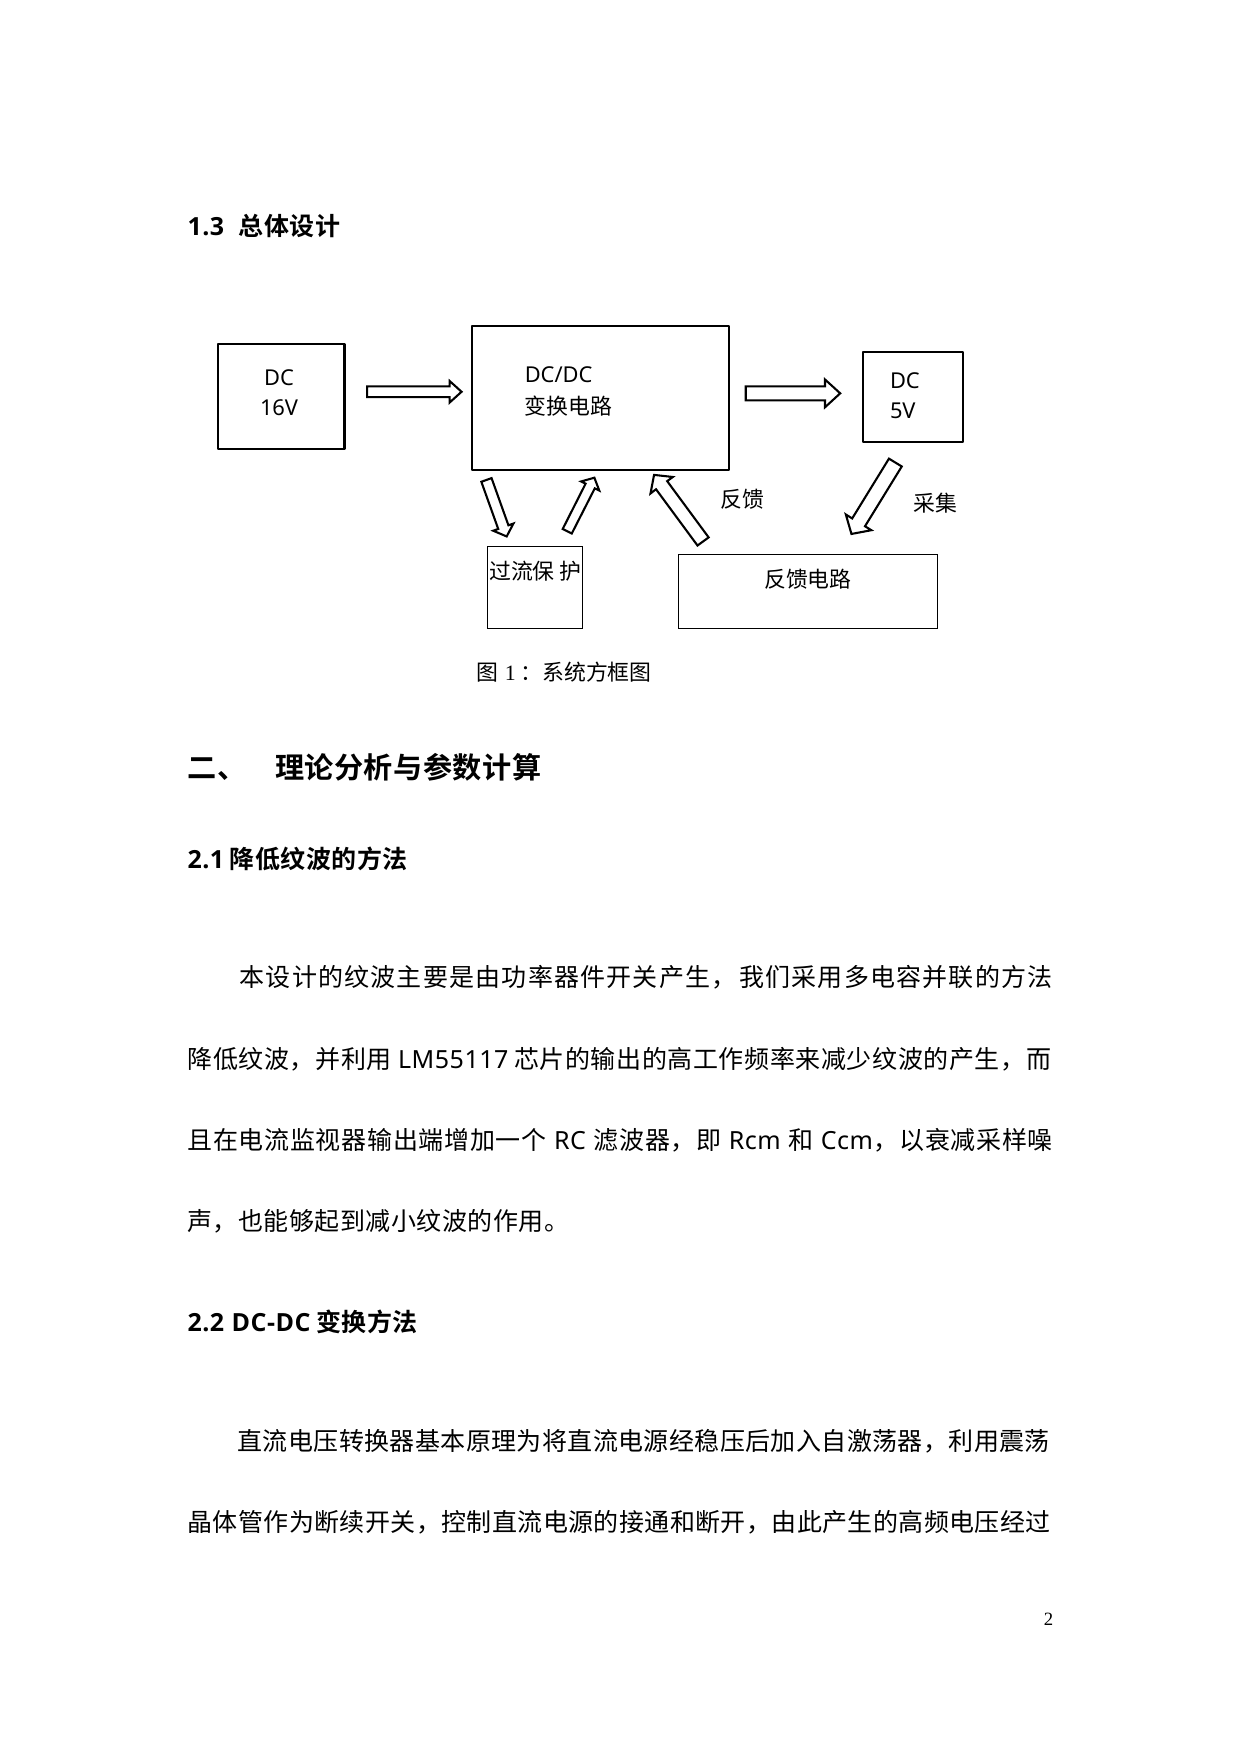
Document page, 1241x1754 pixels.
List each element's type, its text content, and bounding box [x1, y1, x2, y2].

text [187, 1407, 1053, 1553]
text 本设计的纹波主要是由功率器件开关产生，我们采用多电容并联的方法降低纹波，并利用LM55117芯片的输出的高工作频率来减少纹波的产生，而且在电流监视器输出端增加一个 RC 滤波器，即 Rcm 和 Ccm，以衰减采样噪声，也能够起到减小纹波的作用。 [187, 943, 1053, 1252]
list 理论分析与参数计算 [187, 733, 1053, 798]
subtitle 1.3 总体设计 [187, 192, 1053, 257]
subtitle 2.2 DC-DC变换方法 [187, 1288, 1053, 1353]
subtitle 2.1降低纹波的方法 [187, 825, 1053, 890]
